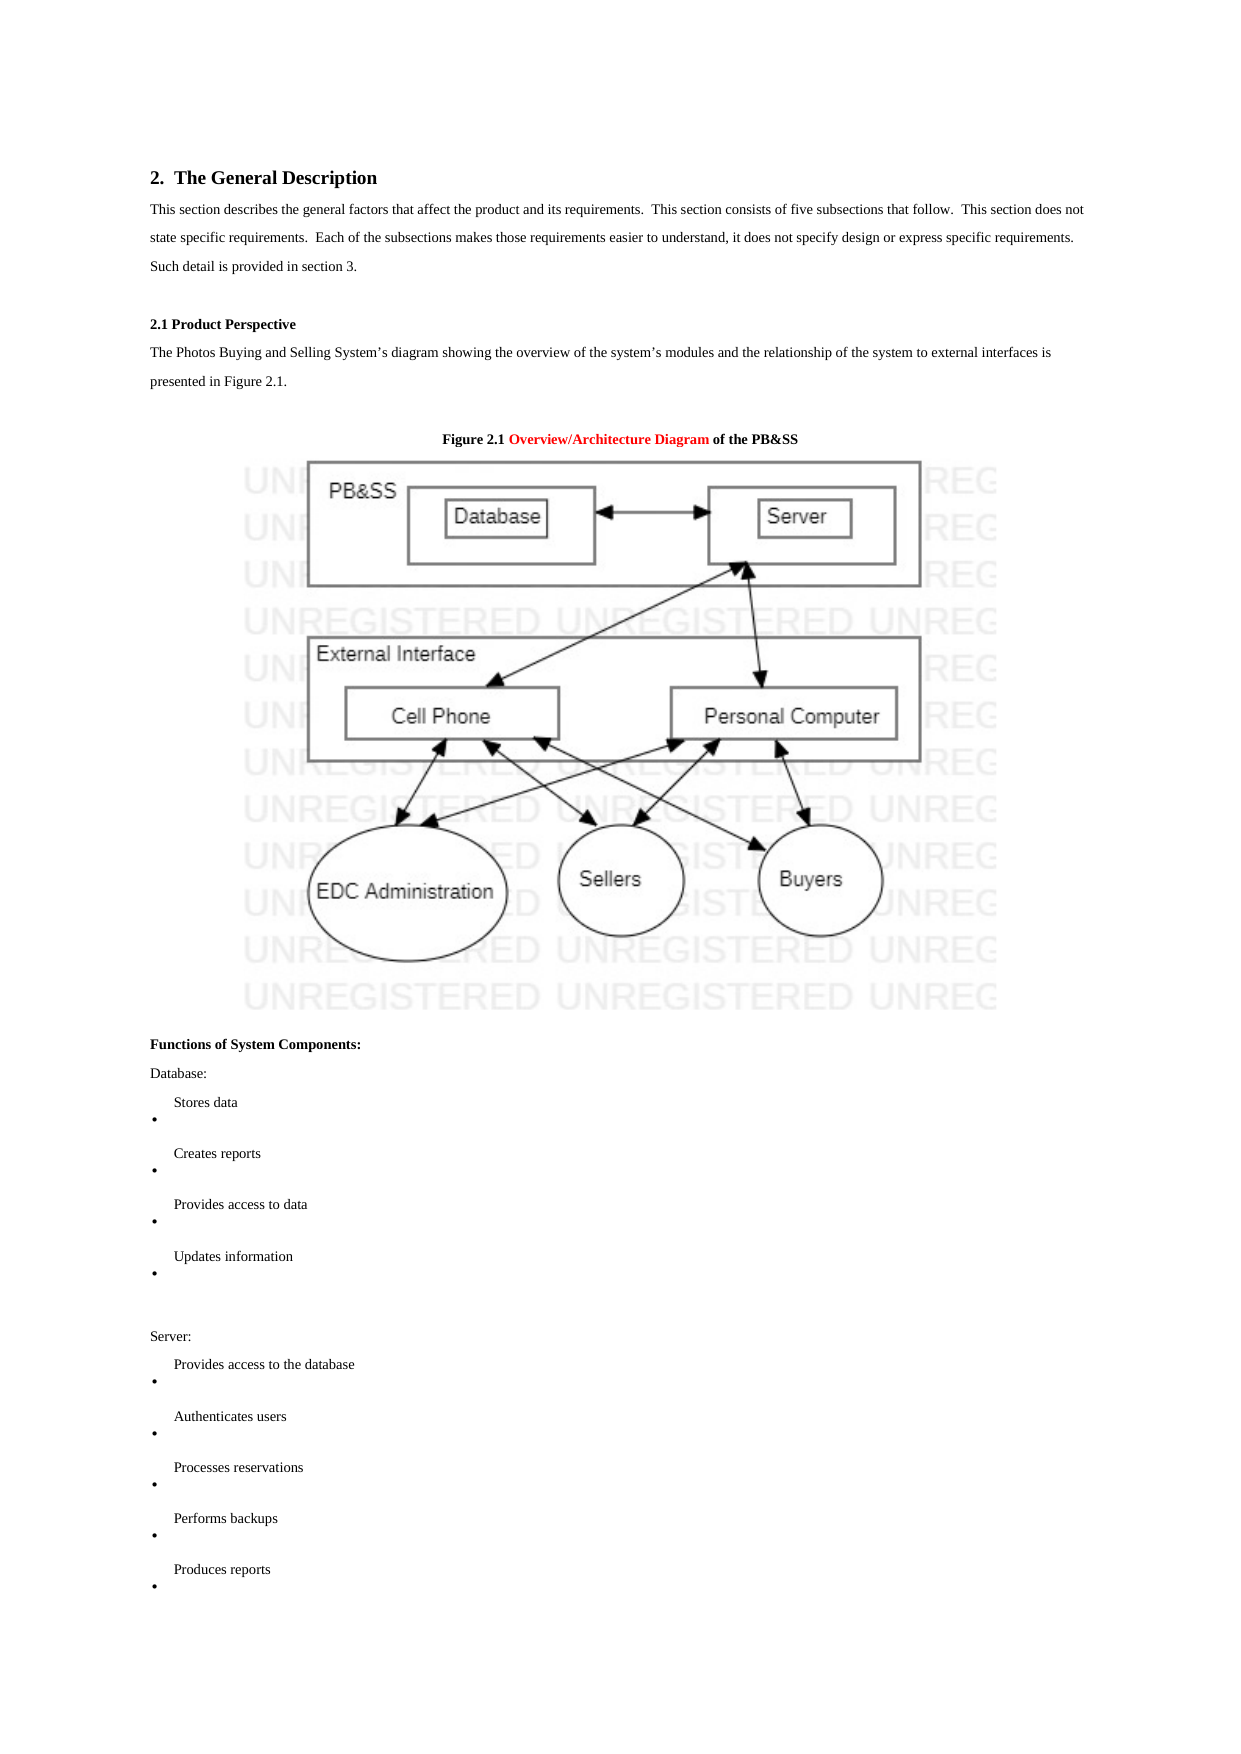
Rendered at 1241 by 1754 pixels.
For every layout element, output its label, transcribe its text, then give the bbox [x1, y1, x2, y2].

text ∙ Stores data [150, 1082, 1090, 1133]
text This section describes the general factors that affect the product and its requirements. This section consists of five subsections that follow. This section does not state specific requirements. Each of the subsections makes those requirements easier to understand, it does not specify design or express specific requirements. Such detail is provided in section 3. [150, 188, 1090, 275]
text ∙ Provides access to data [150, 1184, 1090, 1235]
text The Photos Buying and Selling System’s diagram showing the overview of the system’s modules and the relationship of the system to external interfaces is presented in Figure 2.1. [150, 332, 1090, 390]
text ∙ Updates information [150, 1235, 1090, 1287]
text 2. The General Description [150, 150, 1090, 188]
text ∙ Authenticates users [150, 1395, 1090, 1447]
text ∙ Processes reservations [150, 1447, 1090, 1498]
picture [243, 447, 997, 1024]
text ∙ Creates reports [150, 1133, 1090, 1184]
text Database: [150, 1053, 1090, 1082]
text ∙ Provides access to the database [150, 1344, 1090, 1395]
text ∙ Produces reports [150, 1549, 1090, 1600]
subtitle Figure 2.1 Overview/Architecture Diagram of the PB&SS [150, 418, 1090, 447]
text Server: [150, 1315, 1090, 1344]
text 2.1 Product Perspective [150, 303, 1090, 332]
text ∙ Performs backups [150, 1498, 1090, 1549]
text Functions of System Components: [150, 1024, 1090, 1053]
